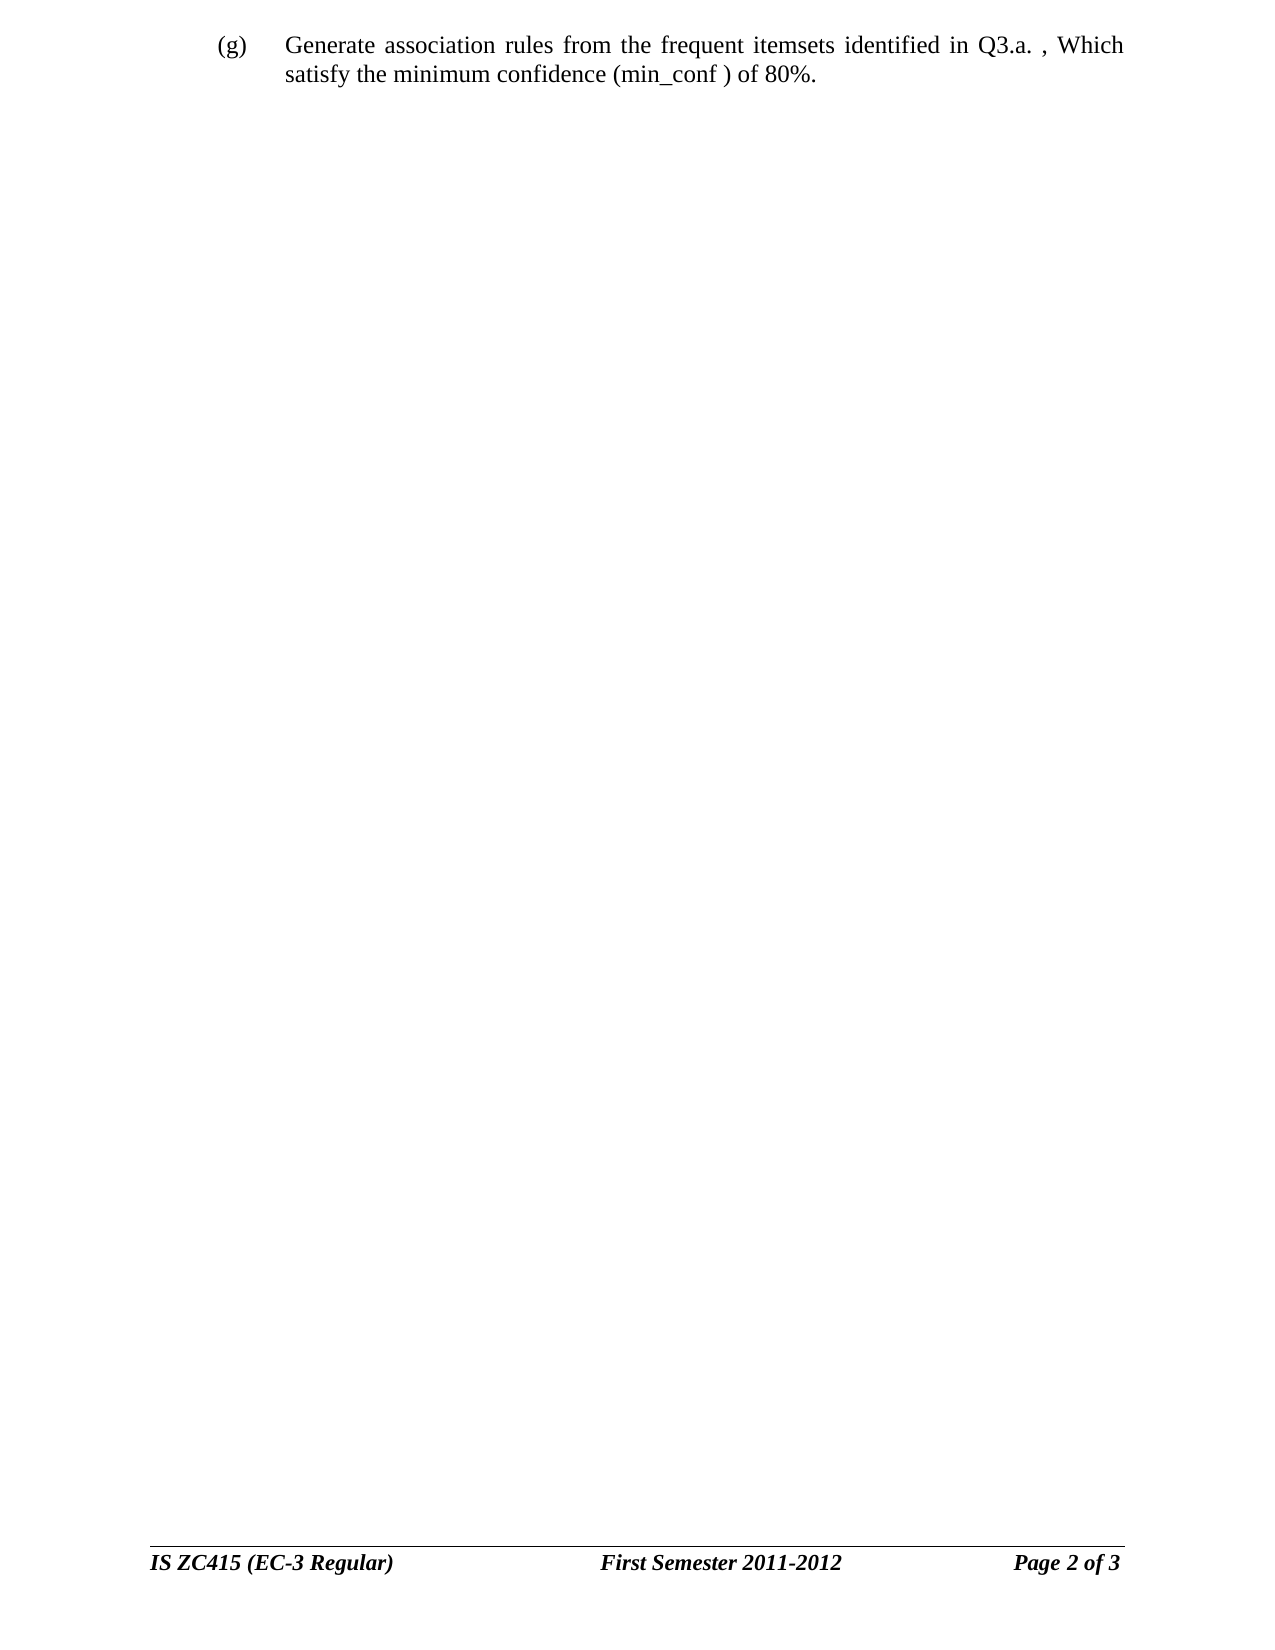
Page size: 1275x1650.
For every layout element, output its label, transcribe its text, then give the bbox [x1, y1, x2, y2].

list Generate association rules from the frequent itemsets identified in Q3.a. , Which satisfy the minimum confidence (min_conf ) of 80%. [217, 30, 1125, 87]
